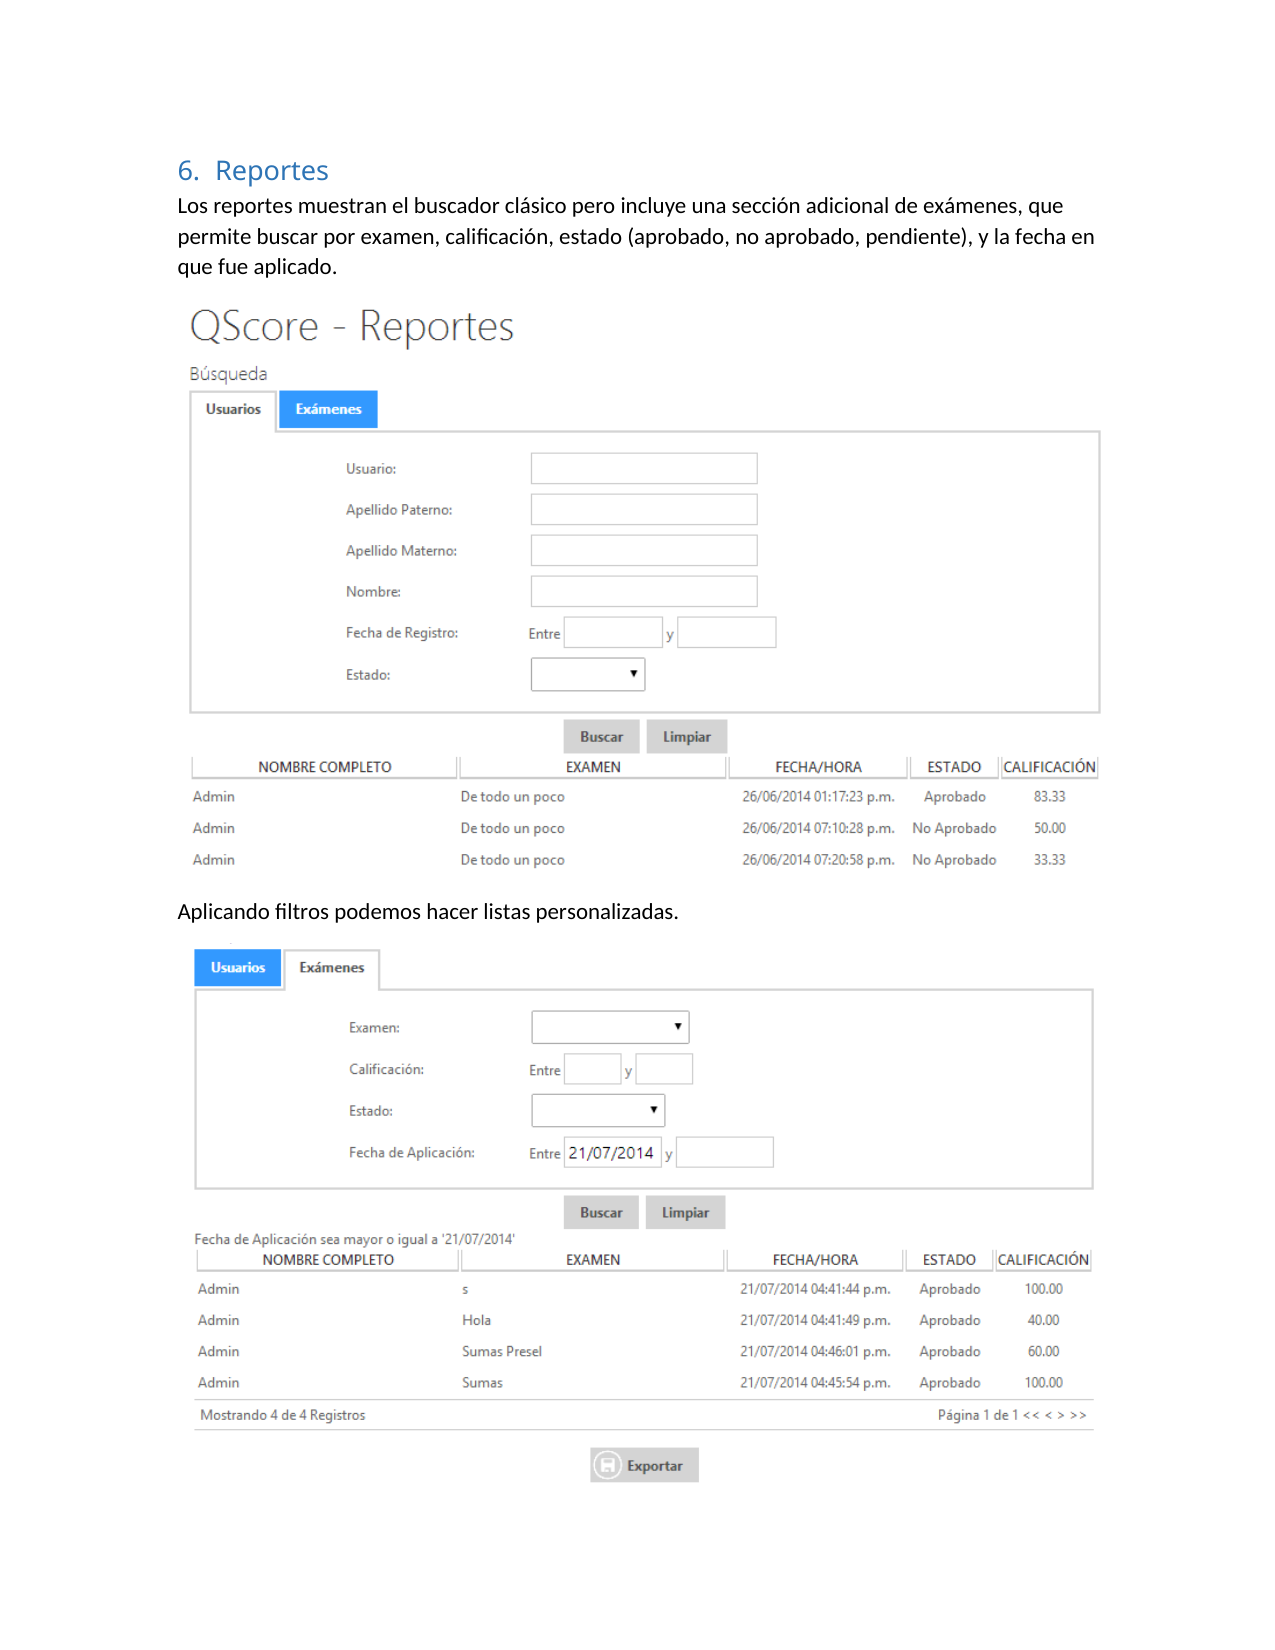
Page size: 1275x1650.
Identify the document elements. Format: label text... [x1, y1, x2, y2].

text Aplicando filtros podemos hacer listas personalizadas. [177, 897, 1098, 925]
picture [177, 943, 1118, 1487]
text Los reportes muestran el buscador clásico pero incluye una sección adicional de exámenes, que permite buscar por examen, calificación, estado (aprobado, no aprobado, pendiente), y la fecha en que fue aplicado. [177, 192, 1098, 280]
subtitle Reportes [177, 152, 1098, 189]
picture [177, 298, 1129, 878]
